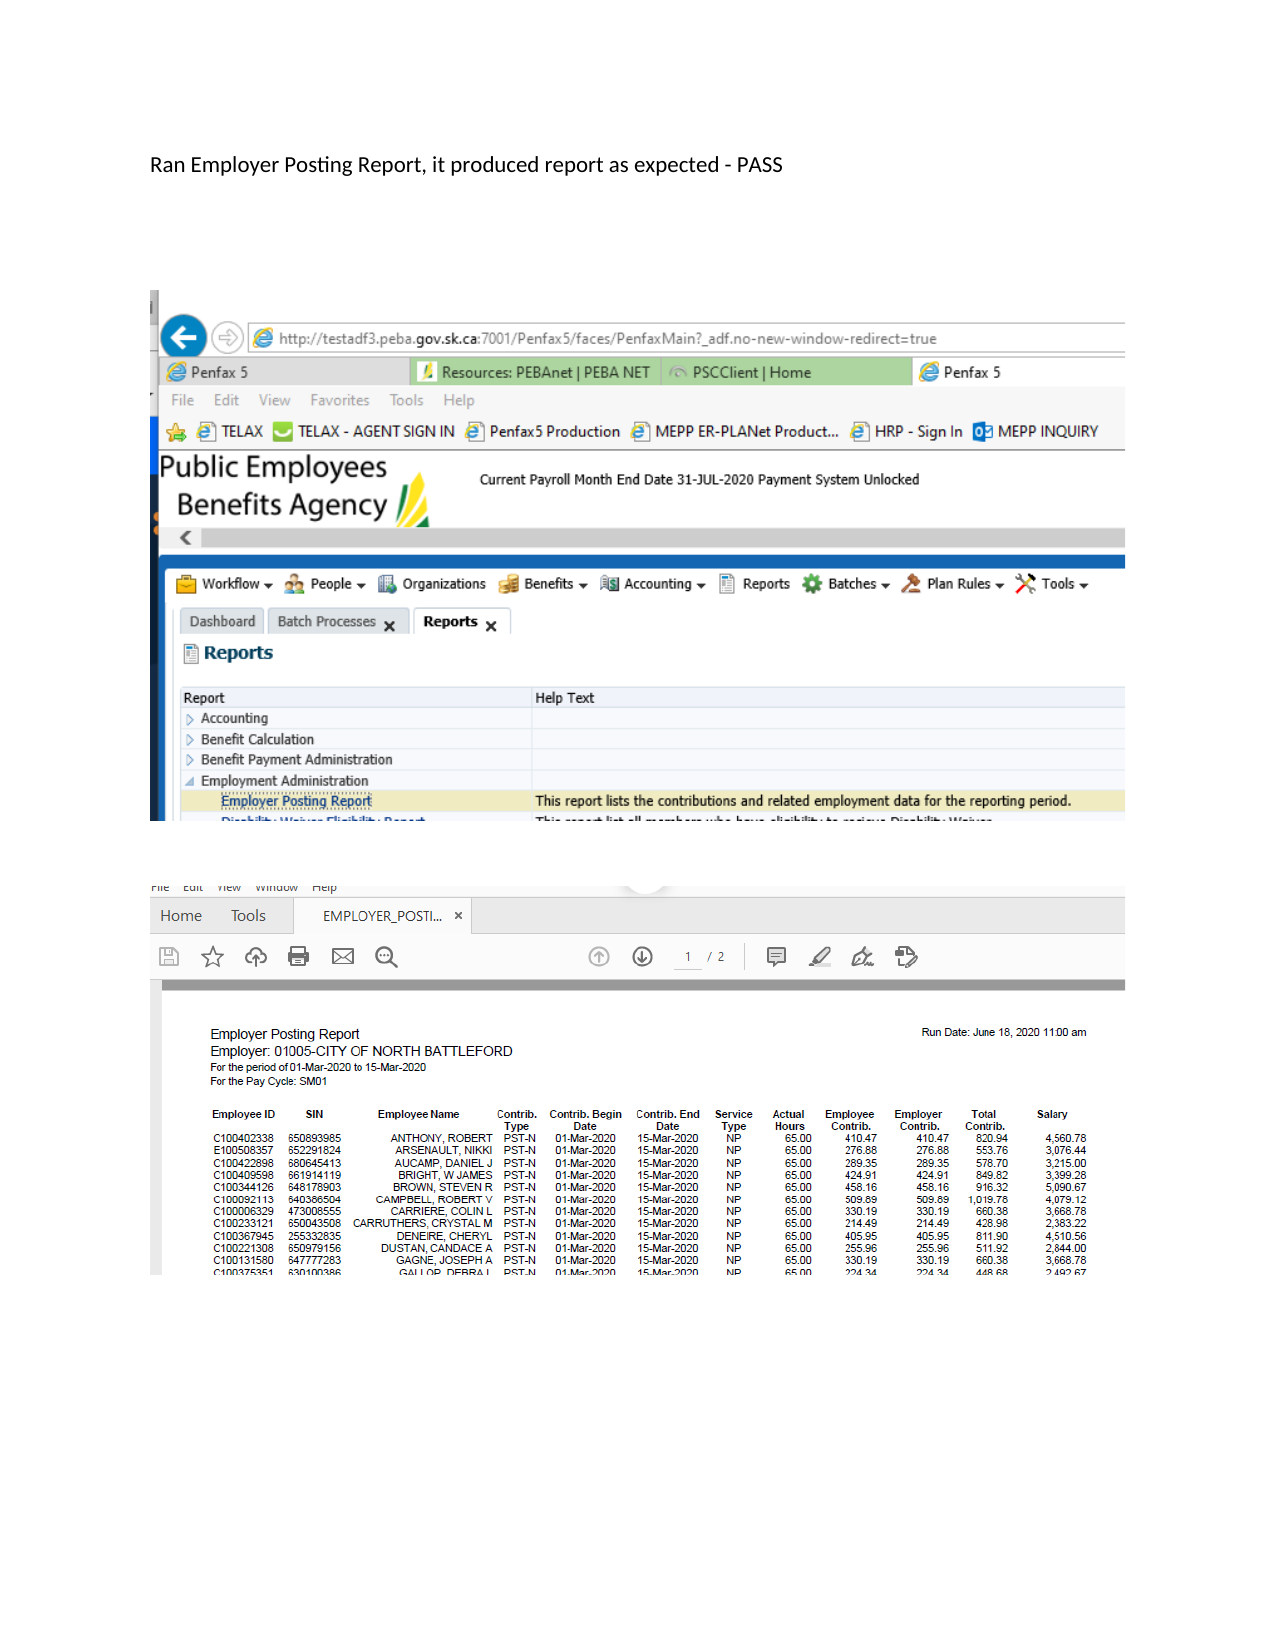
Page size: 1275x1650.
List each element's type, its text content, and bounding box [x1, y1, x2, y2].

text Ran Employer Posting Report, it produced report as expected - PASS [150, 150, 1125, 178]
picture [150, 886, 1125, 1275]
picture [150, 290, 1125, 821]
